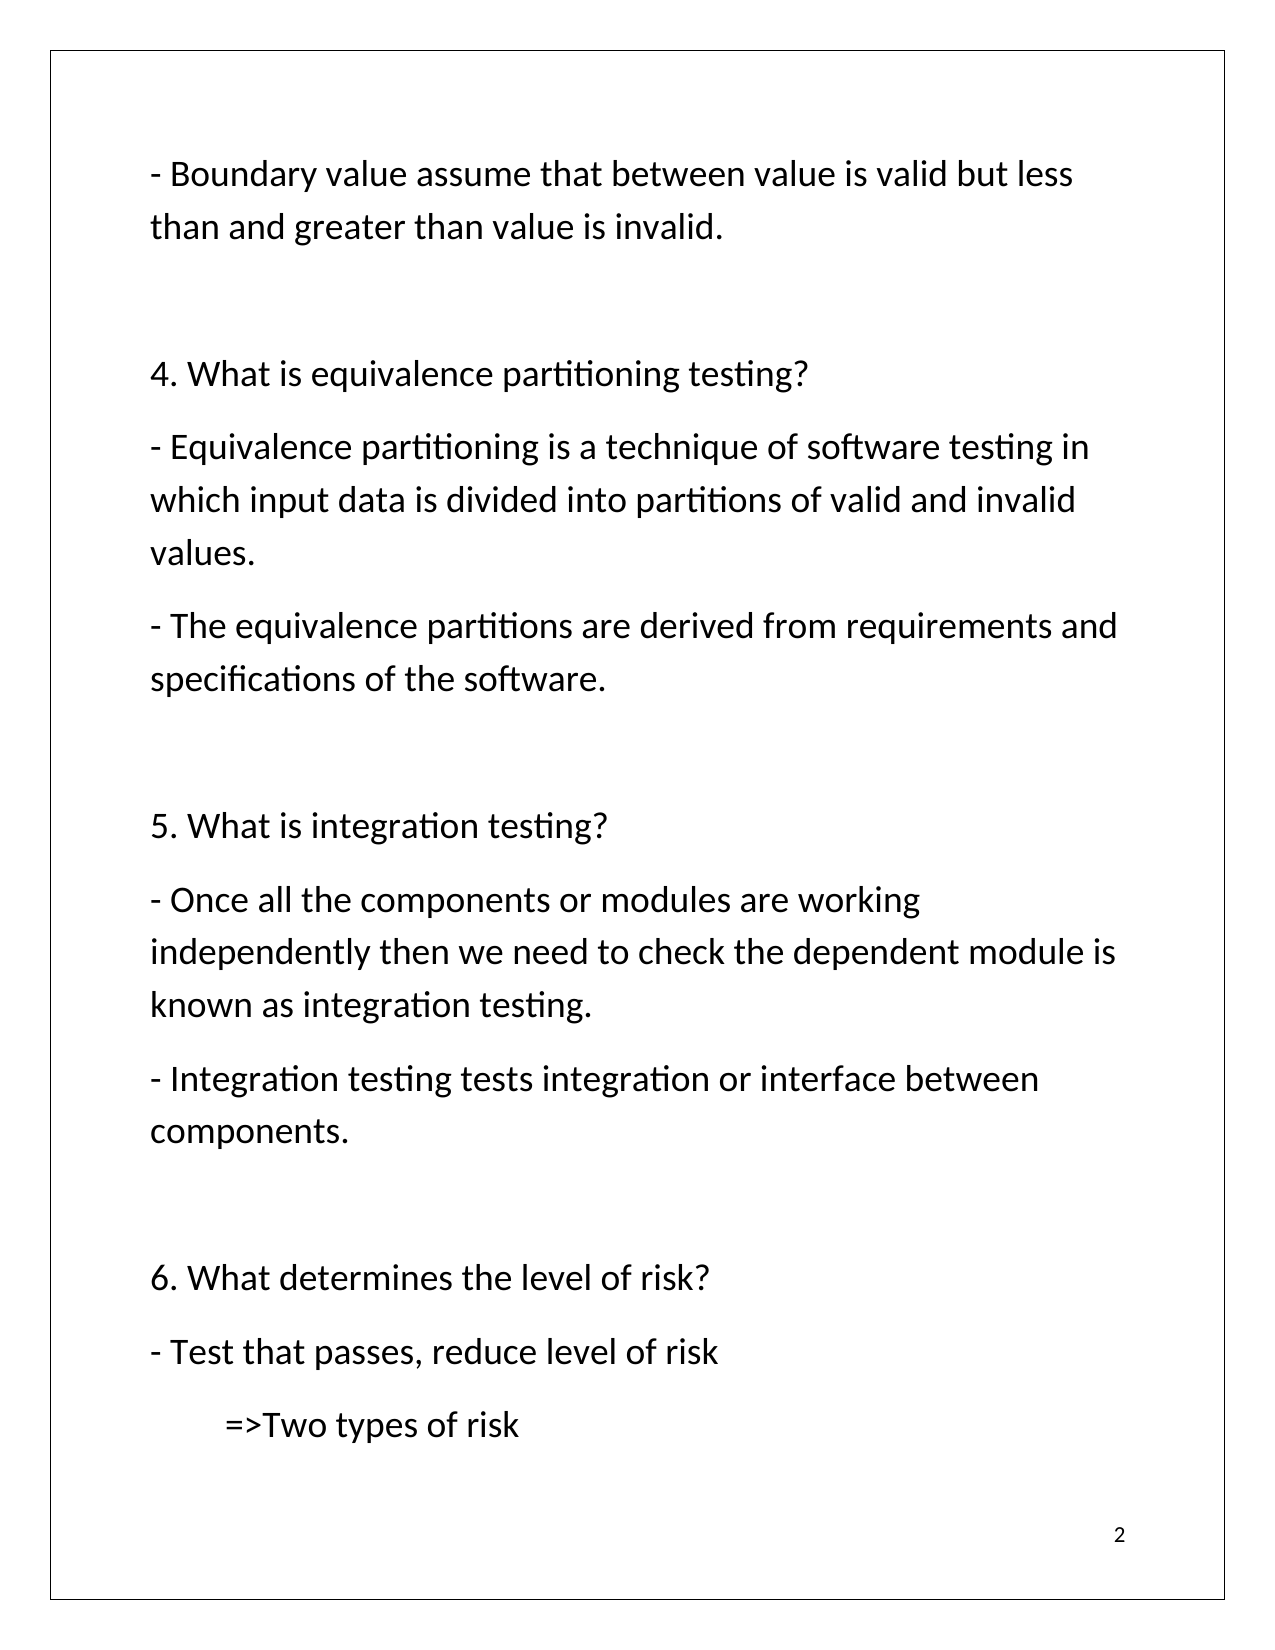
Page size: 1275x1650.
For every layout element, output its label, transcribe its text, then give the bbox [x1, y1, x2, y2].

text - Once all the components or modules are working independently then we need to check the dependent module is known as integration testing. [150, 876, 1125, 1027]
text - Equivalence partitioning is a technique of software testing in which input data is divided into partitions of valid and invalid values. [150, 423, 1125, 574]
text =>Two types of risk [150, 1401, 1125, 1447]
text - Boundary value assume that between value is valid but less than and greater than value is invalid. [150, 150, 1125, 248]
text 4. What is equivalence partitioning testing? [150, 350, 1125, 396]
text 6. What determines the level of risk? [150, 1254, 1125, 1300]
text - Test that passes, reduce level of risk [150, 1328, 1125, 1374]
text - Integration testing tests integration or interface between components. [150, 1054, 1125, 1153]
text 5. What is integration testing? [150, 802, 1125, 848]
text - The equivalence partitions are derived from requirements and specifications of the software. [150, 602, 1125, 701]
